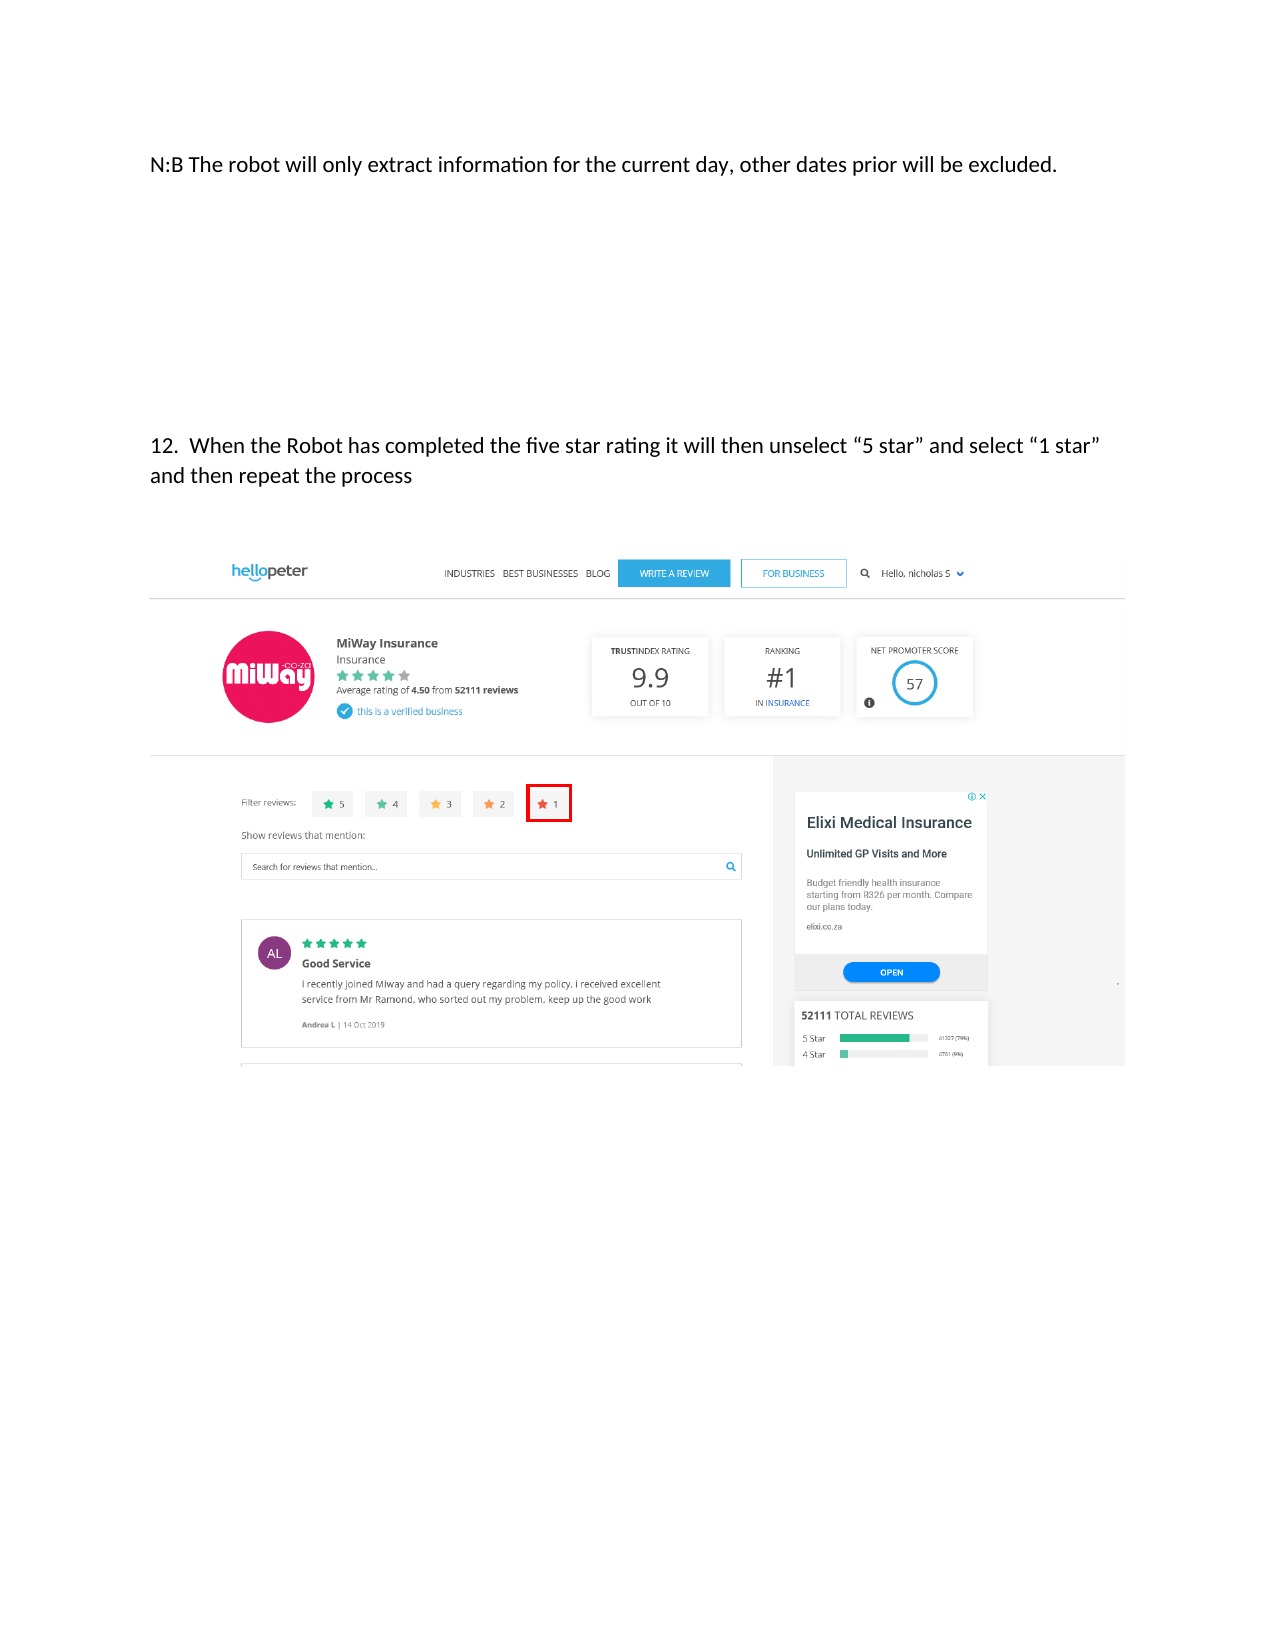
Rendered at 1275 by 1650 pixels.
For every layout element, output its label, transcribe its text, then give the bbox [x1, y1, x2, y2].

text 12. When the Robot has completed the five star rating it will then unselect “5 star” and select “1 star” and then repeat the process [150, 431, 1125, 489]
picture [150, 555, 1125, 1066]
text N:B The robot will only extract information for the current day, other dates prior will be excluded. [150, 150, 1125, 178]
